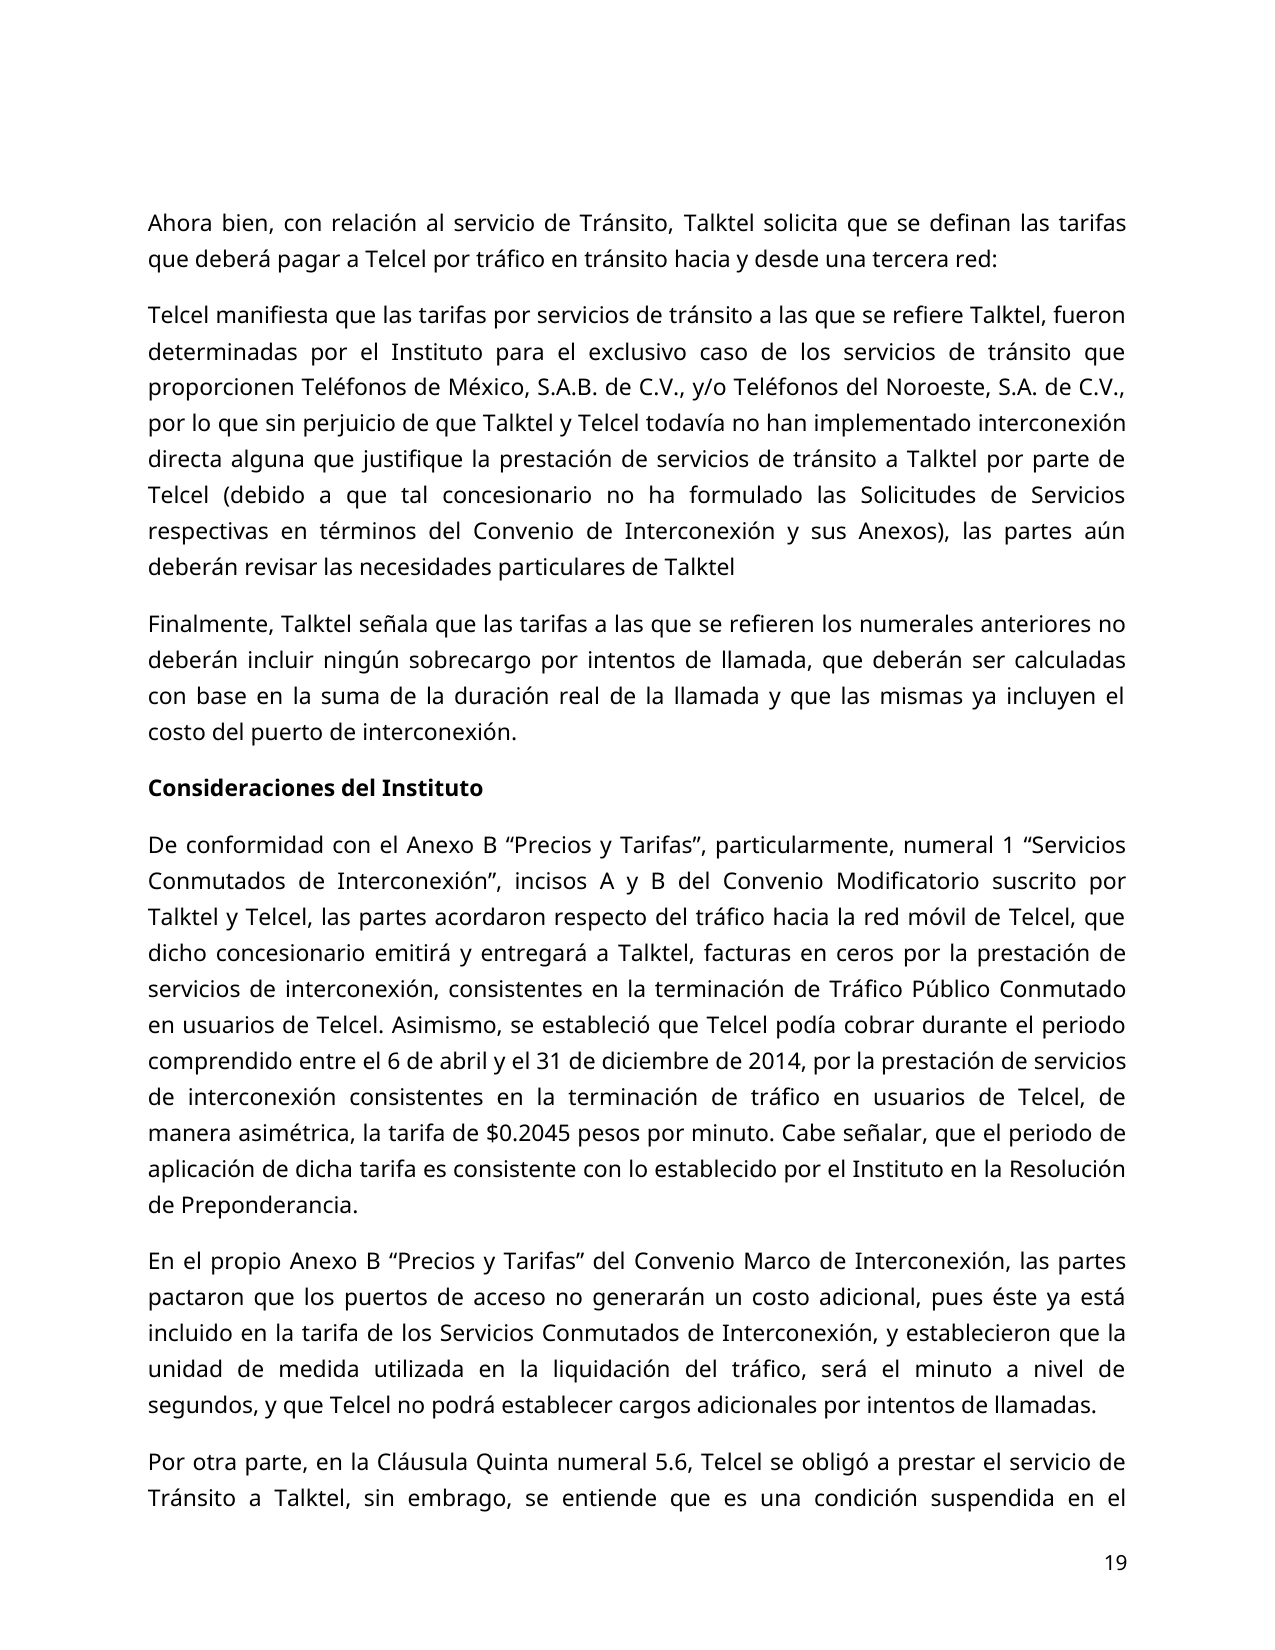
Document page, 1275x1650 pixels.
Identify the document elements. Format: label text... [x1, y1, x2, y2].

text Finalmente, Talktel señala que las tarifas a las que se refieren los numerales anteriores no deberán incluir ningún sobrecargo por intentos de llamada, que deberán ser calculadas con base en la suma de la duración real de la llamada y que las mismas ya incluyen el costo del puerto de interconexión. [148, 608, 1127, 747]
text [148, 1446, 1127, 1513]
list Consideraciones del Instituto [148, 772, 1127, 804]
text Ahora bien, con relación al servicio de Tránsito, Talktel solicita que se definan las tarifas que deberá pagar a Telcel por tráfico en tránsito hacia y desde una tercera red: [148, 207, 1127, 274]
text De conformidad con el Anexo B “Precios y Tarifas”, particularmente, numeral 1 “Servicios Conmutados de Interconexión”, incisos A y B del Convenio Modificatorio suscrito por Talktel y Telcel, las partes acordaron respecto del tráfico hacia la red móvil de Telcel, que dicho concesionario emitirá y entregará a Talktel, facturas en ceros por la prestación de servicios de interconexión, consistentes en la terminación de Tráfico Público Conmutado en usuarios de Telcel. Asimismo, se estableció que Telcel podía cobrar durante el periodo comprendido entre el 6 de abril y el 31 de diciembre de 2014, por la prestación de servicios de interconexión consistentes en la terminación de tráfico en usuarios de Telcel, de manera asimétrica, la tarifa de $0.2045 pesos por minuto. Cabe señalar, que el periodo de aplicación de dicha tarifa es consistente con lo establecido por el Instituto en la Resolución de Preponderancia. [148, 829, 1127, 1220]
list Telcel manifiesta que las tarifas por servicios de tránsito a las que se refiere Talktel, fueron determinadas por el Instituto para el exclusivo caso de los servicios de tránsito que proporcionen Teléfonos de México, S.A.B. de C.V., y/o Teléfonos del Noroeste, S.A. de C.V., por lo que sin perjuicio de que Talktel y Telcel todavía no han implementado interconexión directa alguna que justifique la prestación de servicios de tránsito a Talktel por parte de Telcel (debido a que tal concesionario no ha formulado las Solicitudes de Servicios respectivas en términos del Convenio de Interconexión y sus Anexos), las partes aún deberán revisar las necesidades particulares de Talktel [148, 299, 1127, 582]
list En el propio Anexo B “Precios y Tarifas” del Convenio Marco de Interconexión, las partes pactaron que los puertos de acceso no generarán un costo adicional, pues éste ya está incluido en la tarifa de los Servicios Conmutados de Interconexión, y establecieron que la unidad de medida utilizada en la liquidación del tráfico, será el minuto a nivel de segundos, y que Telcel no podrá establecer cargos adicionales por intentos de llamadas. [148, 1245, 1127, 1420]
